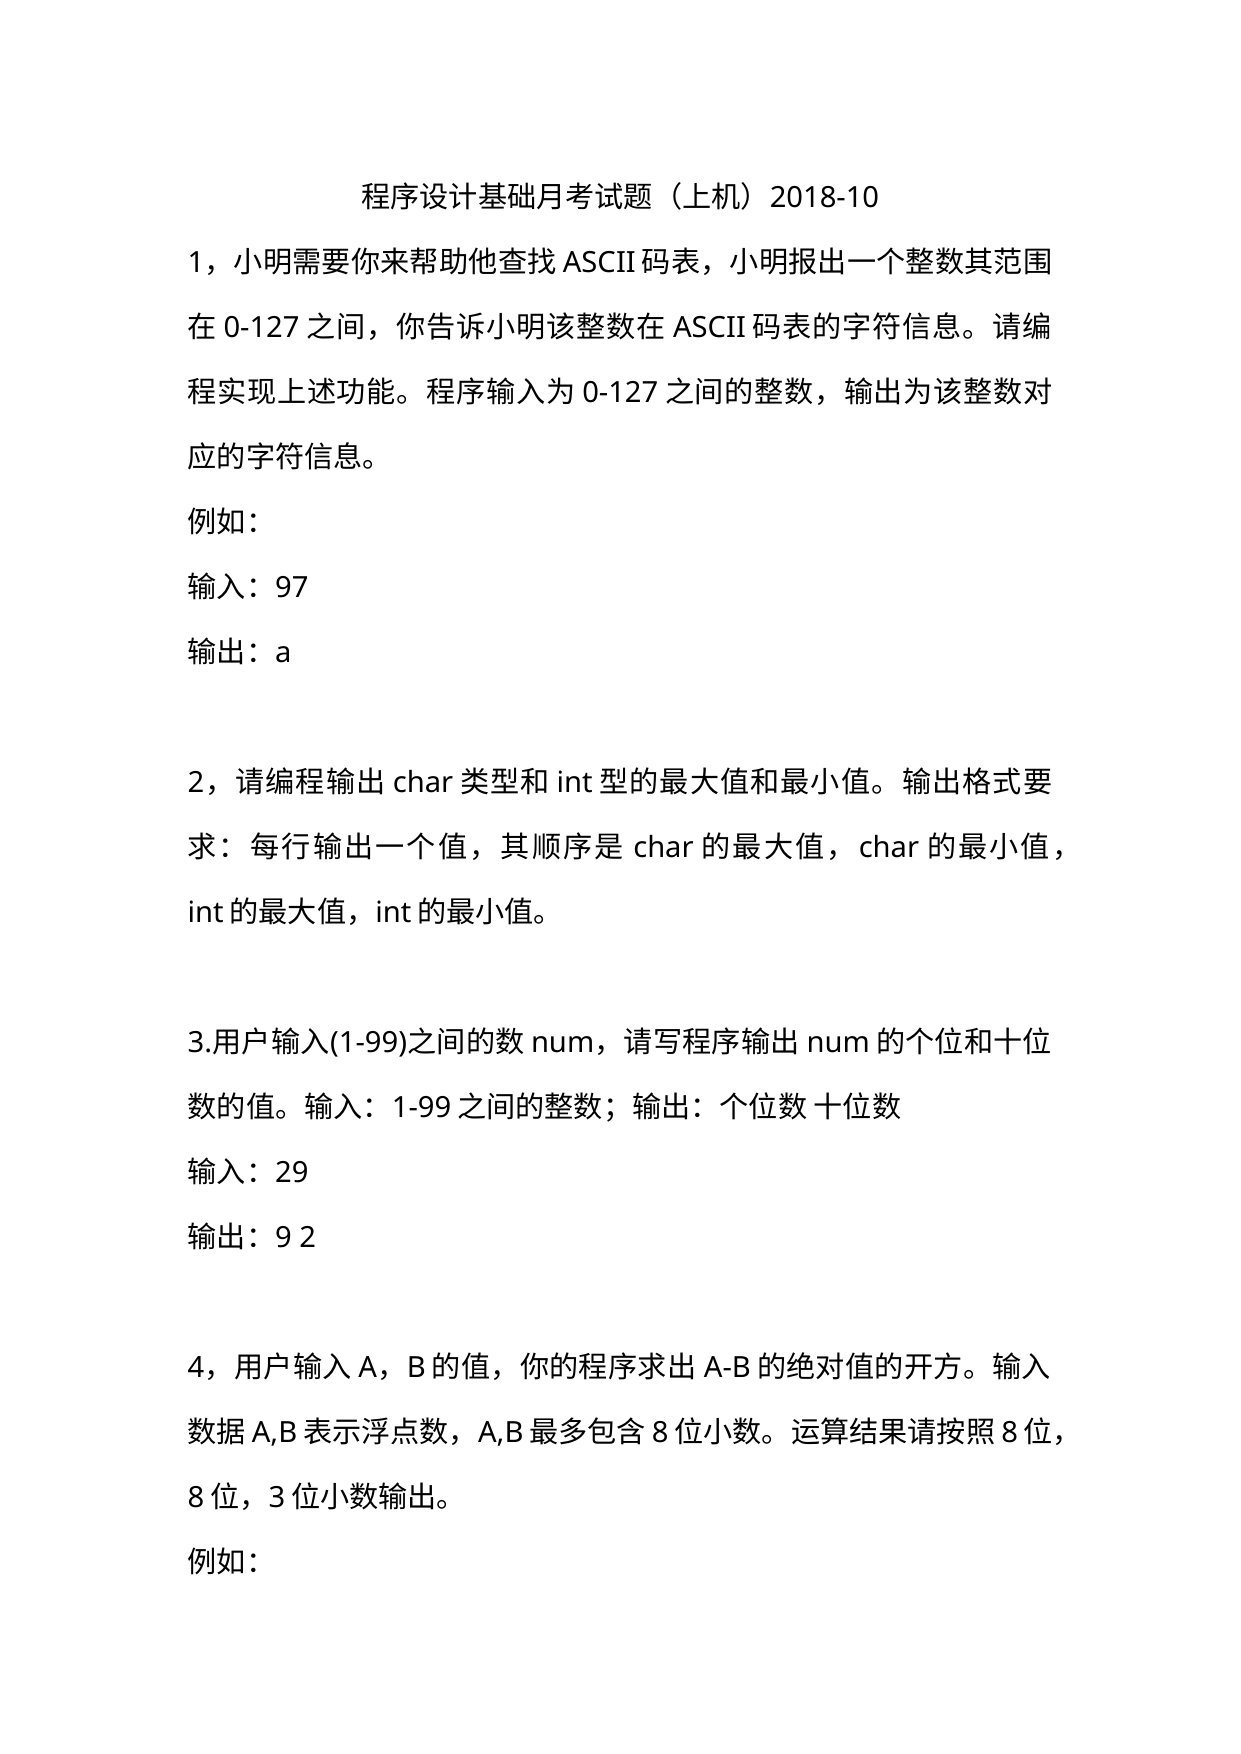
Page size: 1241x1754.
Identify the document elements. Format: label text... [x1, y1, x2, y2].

text 程序设计基础月考试题（上机）2018-10 [187, 162, 1053, 227]
text 输入：29 [187, 1137, 1053, 1202]
text 输入：97 [187, 552, 1053, 617]
text 输出：9 2 [187, 1202, 1053, 1267]
text 3.用户输入(1-99)之间的数num，请写程序输出num的个位和十位数的值。输入：1-99之间的整数；输出：个位数 十位数 [187, 1007, 1053, 1137]
text 输出：a [187, 617, 1053, 682]
text 例如： [187, 487, 1053, 552]
text 1，小明需要你来帮助他查找ASCII码表，小明报出一个整数其范围在0-127之间，你告诉小明该整数在ASCII码表的字符信息。请编程实现上述功能。程序输入为0-127之间的整数，输出为该整数对应的字符信息。 [187, 227, 1053, 487]
text 2，请编程输出char类型和int型的最大值和最小值。输出格式要求：每行输出一个值，其顺序是char的最大值，char的最小值，int的最大值，int的最小值。 [187, 747, 1053, 942]
text 例如： [187, 1527, 1053, 1592]
text 4，用户输入A，B的值，你的程序求出A-B的绝对值的开方。输入数据A,B表示浮点数，A,B最多包含8位小数。运算结果请按照8位，8位，3位小数输出。 [187, 1332, 1053, 1527]
